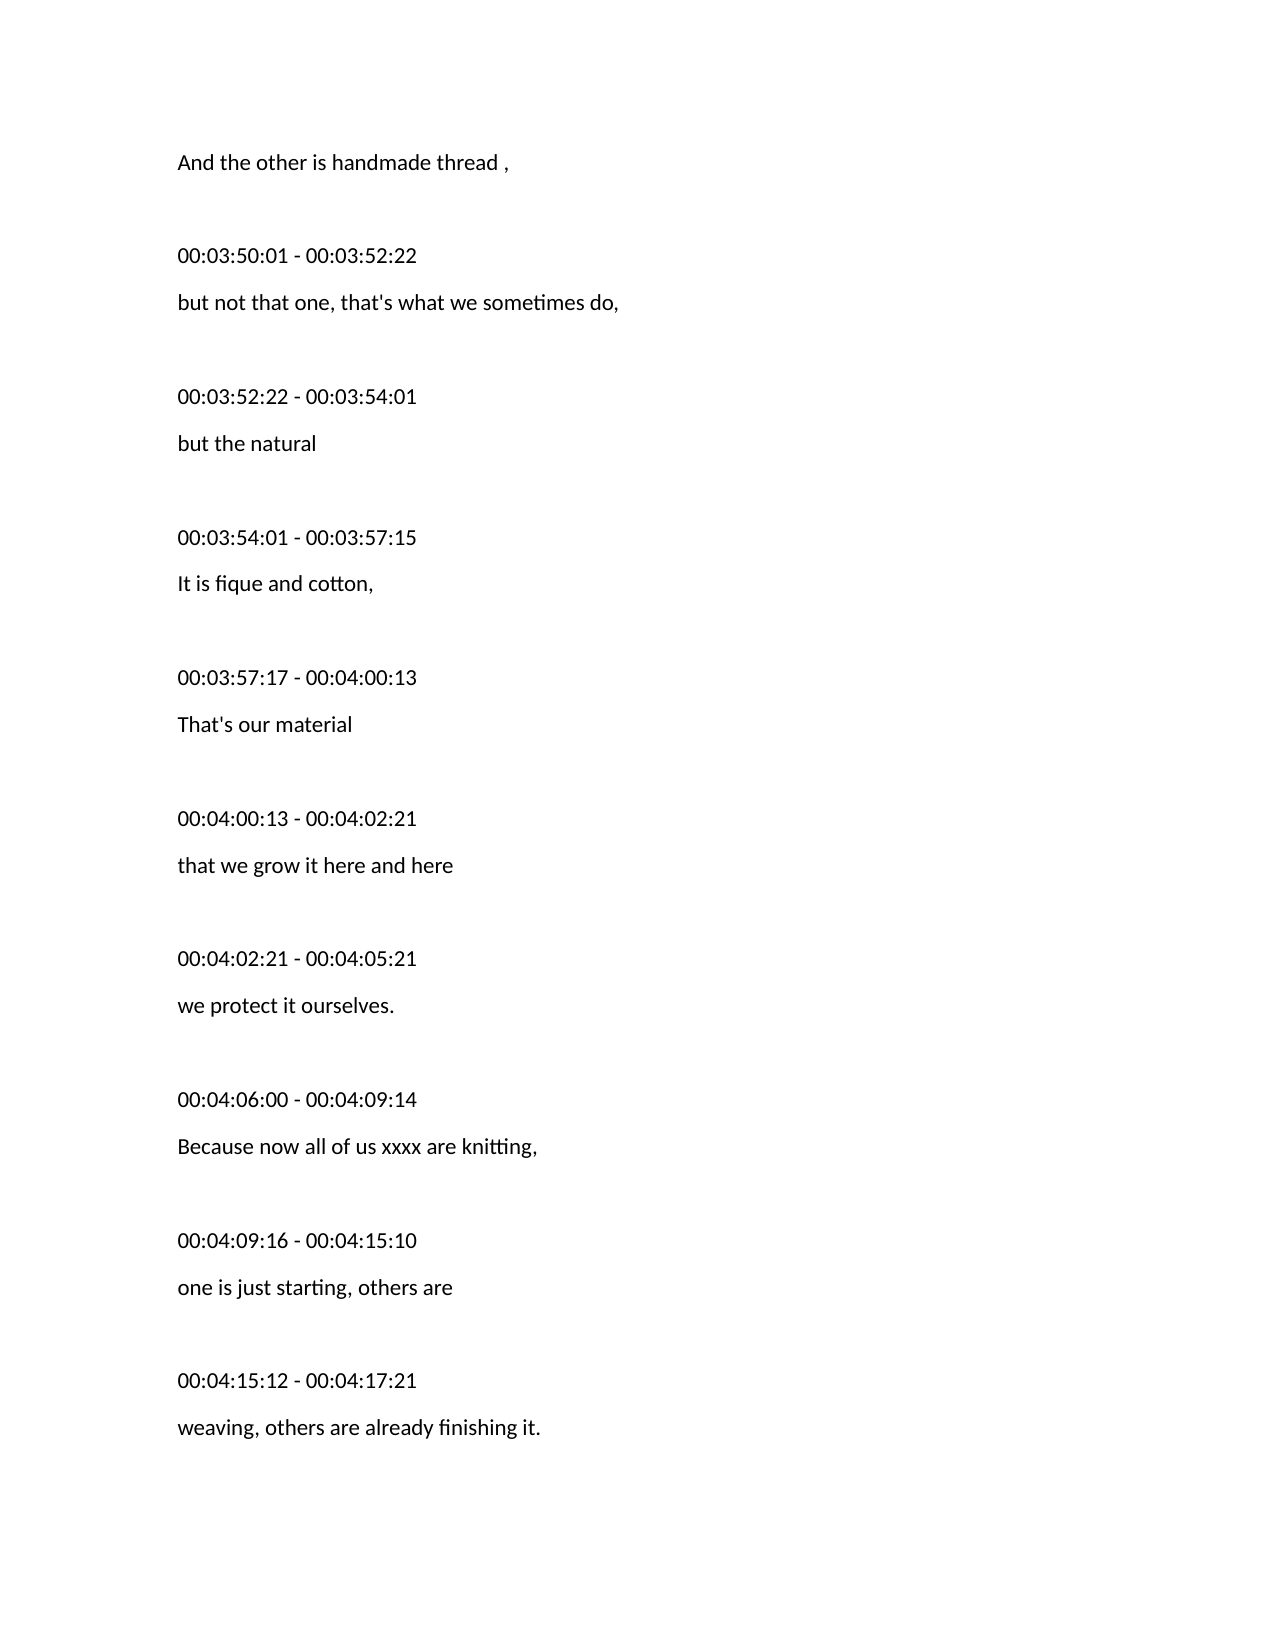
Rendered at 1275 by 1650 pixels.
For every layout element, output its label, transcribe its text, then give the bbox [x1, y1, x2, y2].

text we protect it ourselves. [177, 991, 1098, 1019]
text 00:03:50:01 - 00:03:52:22 [177, 241, 1098, 269]
text Because now all of us xxxx are knitting, [177, 1132, 1098, 1160]
text 00:04:09:16 - 00:04:15:10 [177, 1226, 1098, 1254]
text 00:04:00:13 - 00:04:02:21 [177, 804, 1098, 832]
text 00:03:57:17 - 00:04:00:13 [177, 663, 1098, 691]
text weaving, others are already finishing it. [177, 1413, 1098, 1441]
text It is fique and cotton, [177, 569, 1098, 597]
text And the other is handmade thread , [177, 148, 1098, 176]
text but not that one, that's what we sometimes do, [177, 288, 1098, 316]
text 00:04:02:21 - 00:04:05:21 [177, 944, 1098, 972]
text That's our material [177, 710, 1098, 738]
text 00:04:06:00 - 00:04:09:14 [177, 1085, 1098, 1113]
text that we grow it here and here [177, 851, 1098, 879]
text 00:04:15:12 - 00:04:17:21 [177, 1366, 1098, 1394]
text but the natural [177, 429, 1098, 457]
text 00:03:54:01 - 00:03:57:15 [177, 523, 1098, 551]
text one is just starting, others are [177, 1273, 1098, 1301]
text 00:03:52:22 - 00:03:54:01 [177, 382, 1098, 410]
